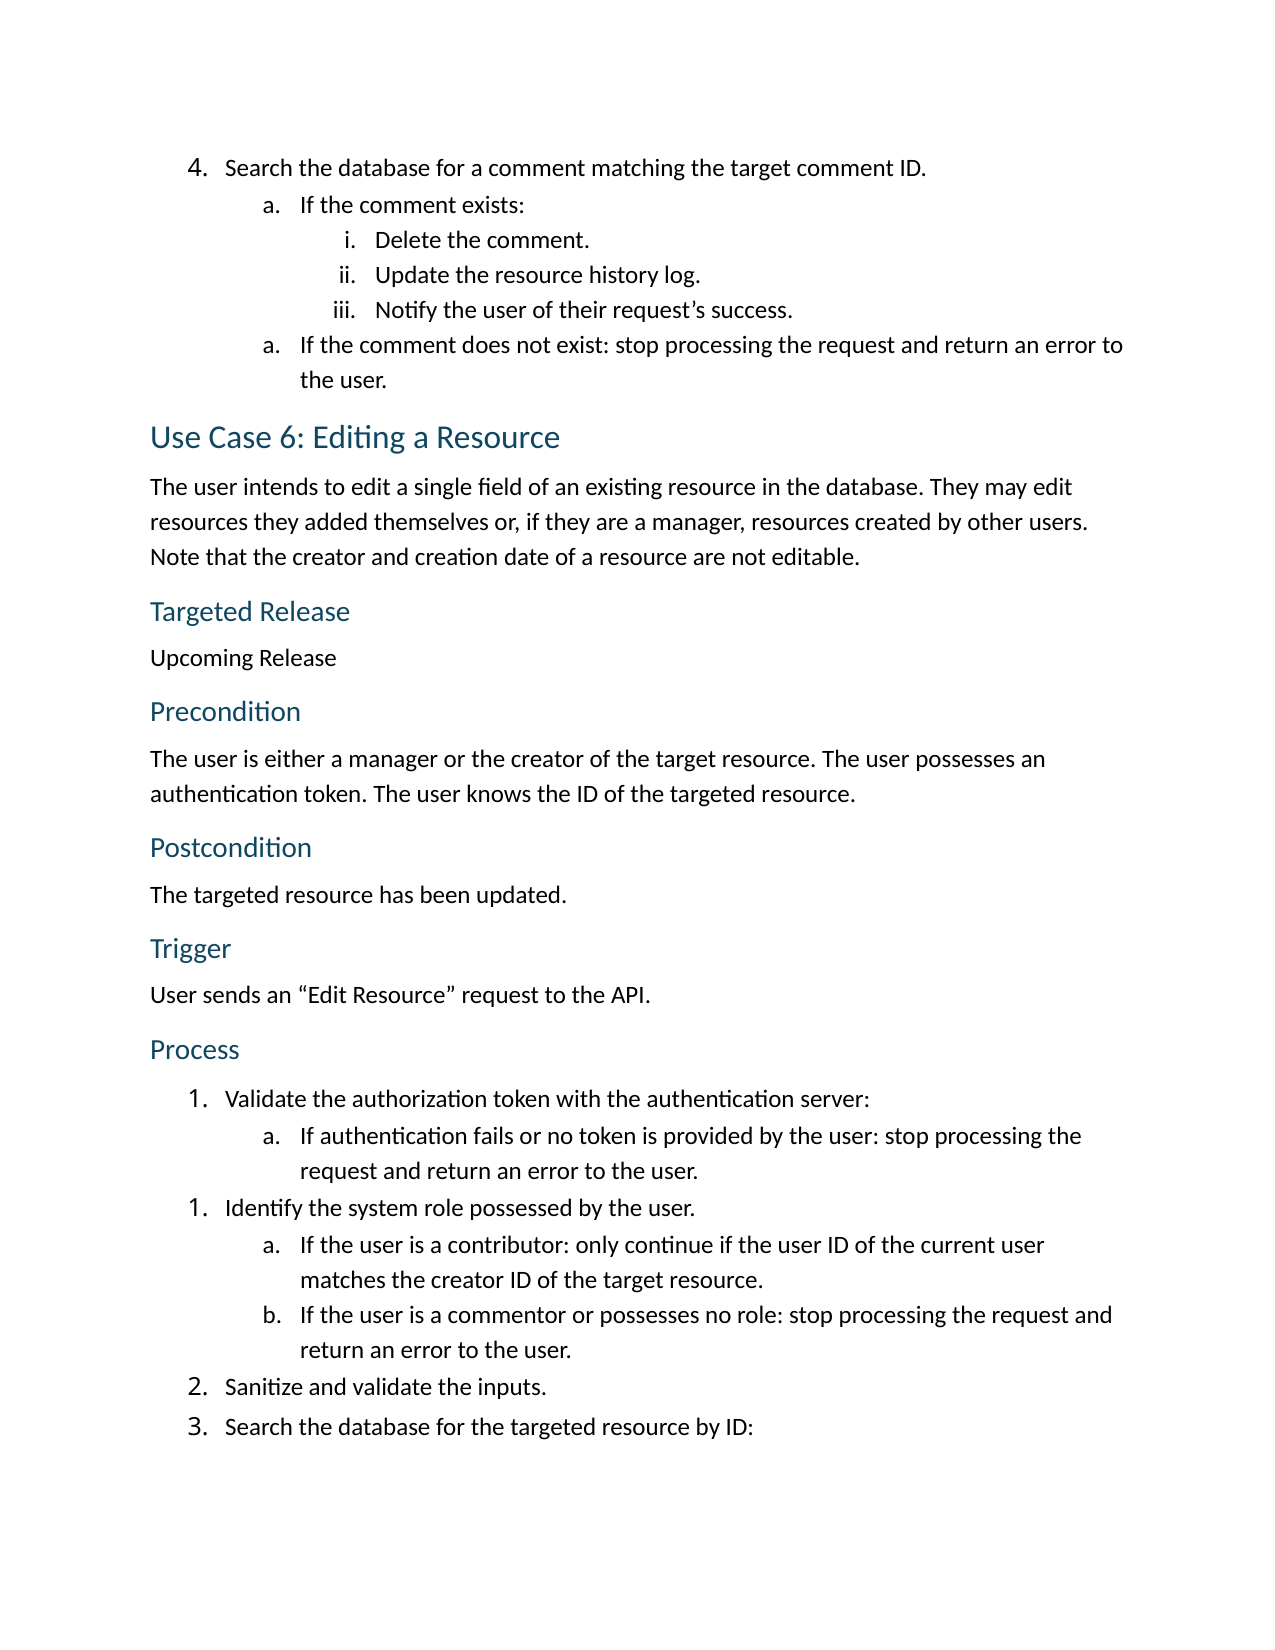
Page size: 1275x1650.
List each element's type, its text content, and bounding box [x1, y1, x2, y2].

subtitle Postcondition [150, 829, 1125, 865]
subtitle Targeted Release [150, 593, 1125, 628]
list Update the resource history log. [356, 259, 1125, 290]
text The user intends to edit a single field of an existing resource in the database. They may edit resources they added themselves or, if they are a manager, resources created by other users. Note that the creator and creation date of a resource are not editable. [150, 471, 1125, 571]
text User sends an “Edit Resource” request to the API. [150, 980, 1125, 1010]
text The targeted resource has been updated. [150, 879, 1125, 909]
text The user is either a manager or the creator of the target resource. The user possesses an authentication token. The user knows the ID of the targeted resource. [150, 743, 1125, 808]
list Identify the system role possessed by the user. [187, 1190, 1125, 1224]
list If authentication fails or no token is provided by the user: stop processing the request and return an error to the user. [262, 1120, 1125, 1185]
subtitle Process [150, 1031, 1125, 1067]
list If the comment does not exist: stop processing the request and return an error to the user. [262, 329, 1125, 395]
list If the user is a contributor: only continue if the user ID of the current user matches the creator ID of the target resource. [262, 1229, 1125, 1294]
subtitle Use Case 6: Editing a Resource [150, 416, 1125, 457]
list Validate the authorization token with the authentication server: [187, 1081, 1125, 1115]
list Notify the user of their request’s success. [356, 294, 1125, 325]
subtitle Trigger [150, 930, 1125, 966]
list Sanitize and validate the inputs. [187, 1369, 1125, 1403]
list If the comment exists: [262, 189, 1125, 220]
list Delete the comment. [356, 224, 1125, 255]
list If the user is a commentor or possesses no role: stop processing the request and return an error to the user. [262, 1299, 1125, 1364]
list Search the database for the targeted resource by ID: [187, 1408, 1125, 1442]
subtitle Precondition [150, 693, 1125, 729]
text Upcoming Release [150, 642, 1125, 672]
list Search the database for a comment matching the target comment ID. [187, 150, 1125, 184]
